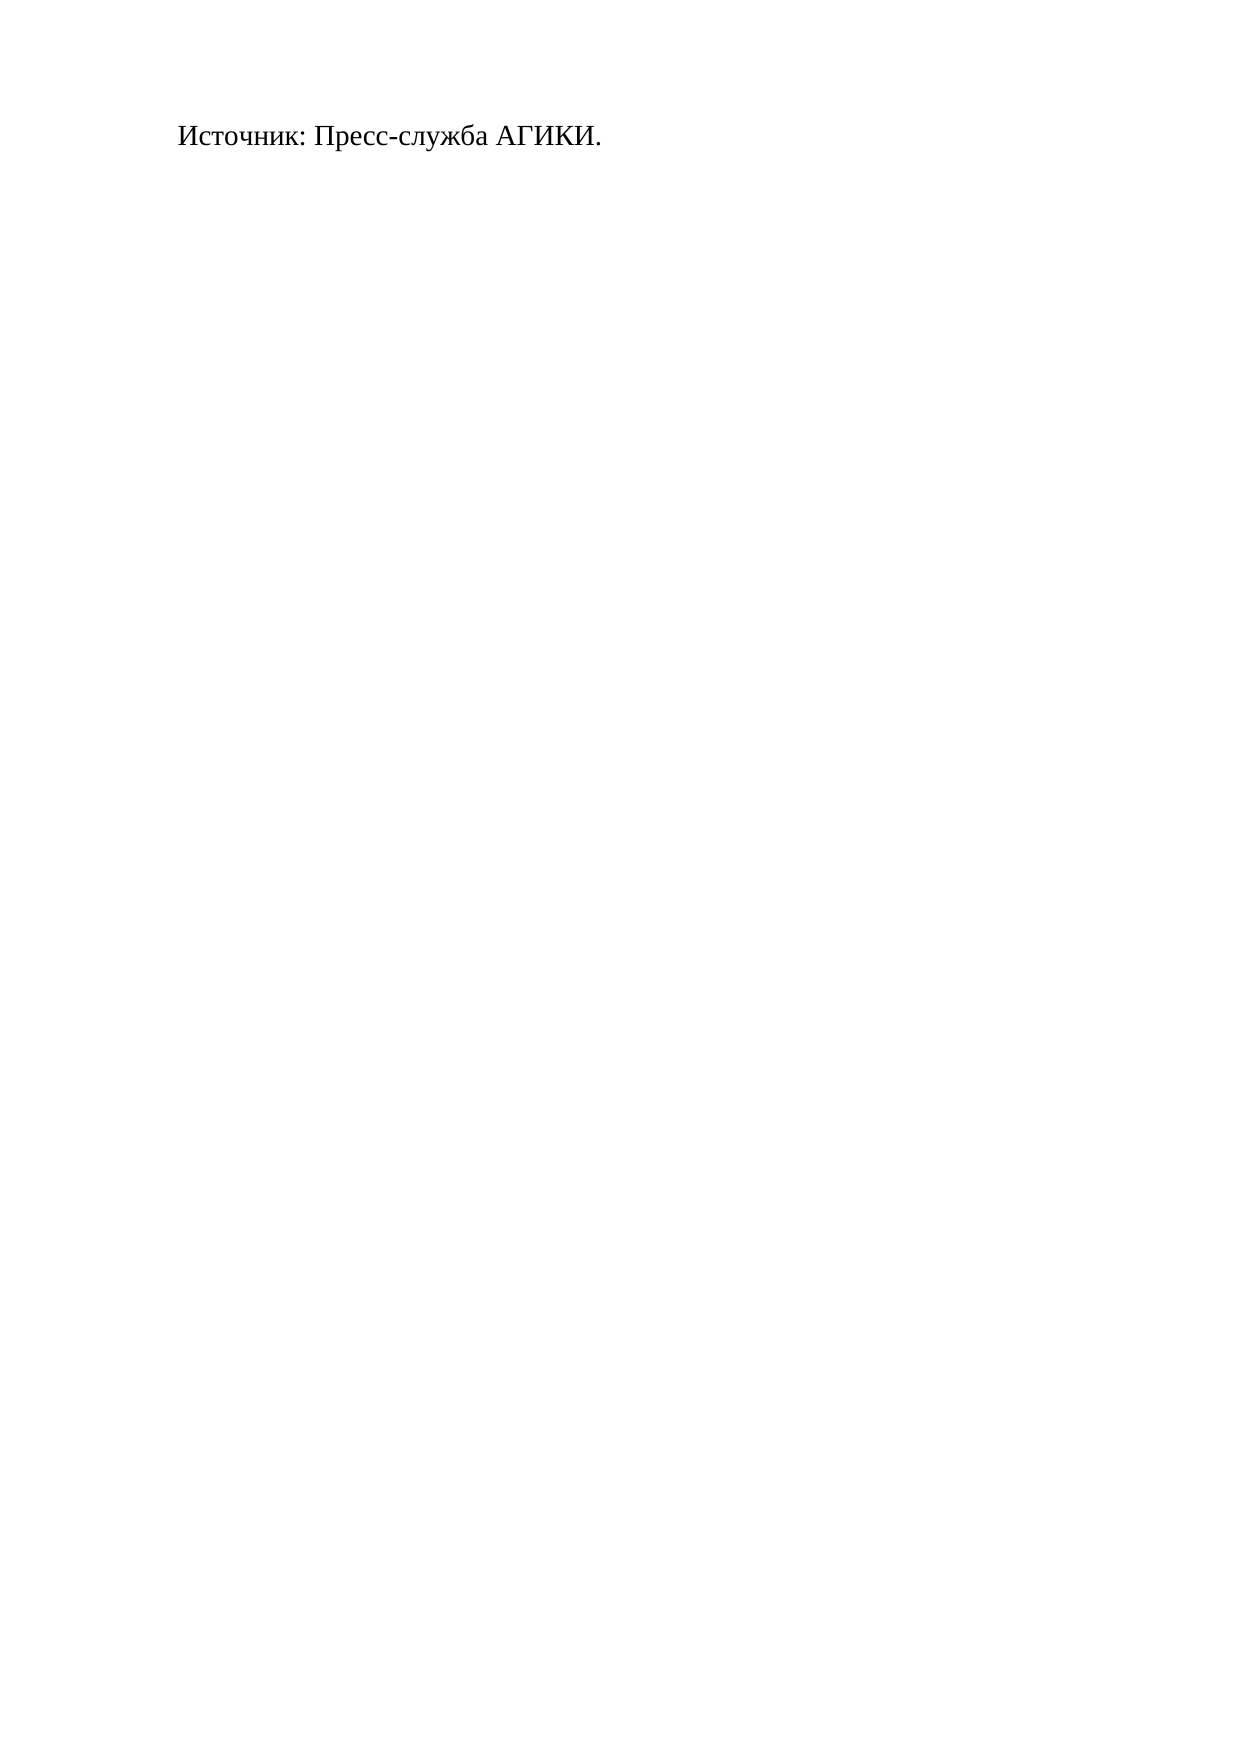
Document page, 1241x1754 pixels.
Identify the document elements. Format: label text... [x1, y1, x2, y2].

text Источник: Пресс-служба АГИКИ. [177, 118, 1152, 152]
